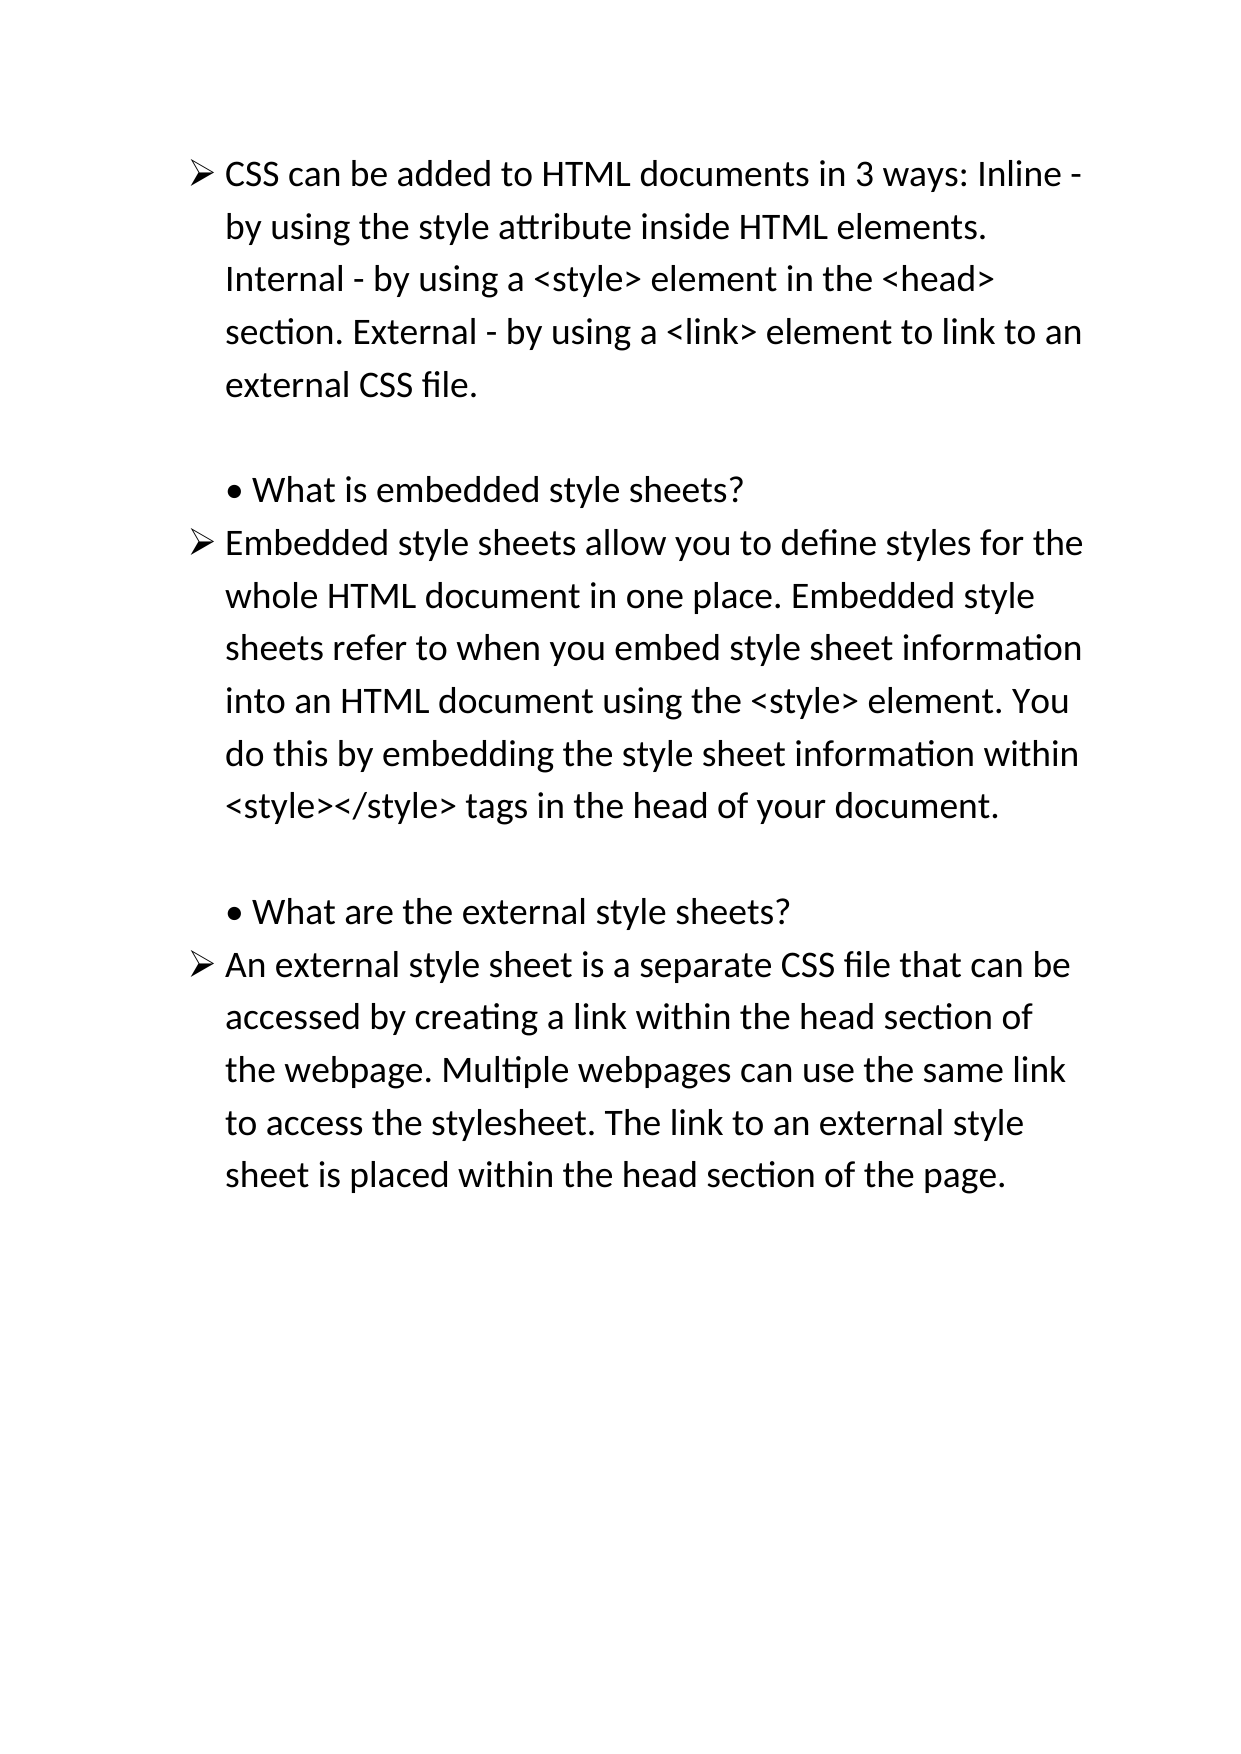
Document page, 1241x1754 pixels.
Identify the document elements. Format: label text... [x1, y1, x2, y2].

list CSS can be added to HTML documents in 3 ways: Inline - by using the style attribute inside HTML elements. Internal - by using a <style> element in the <head> section. External - by using a <link> element to link to an external CSS file. [187, 150, 1090, 407]
list Embedded style sheets allow you to define styles for the whole HTML document in one place. Embedded style sheets refer to when you embed style sheet information into an HTML document using the <style> element. You do this by embedding the style sheet information within <style></style> tags in the head of your document. [187, 519, 1090, 828]
list • What are the external style sheets? [225, 888, 1090, 934]
list • What is embedded style sheets? [225, 466, 1090, 512]
list An external style sheet is a separate CSS file that can be accessed by creating a link within the head section of the webpage. Multiple webpages can use the same link to access the stylesheet. The link to an external style sheet is placed within the head section of the page. [187, 941, 1090, 1197]
